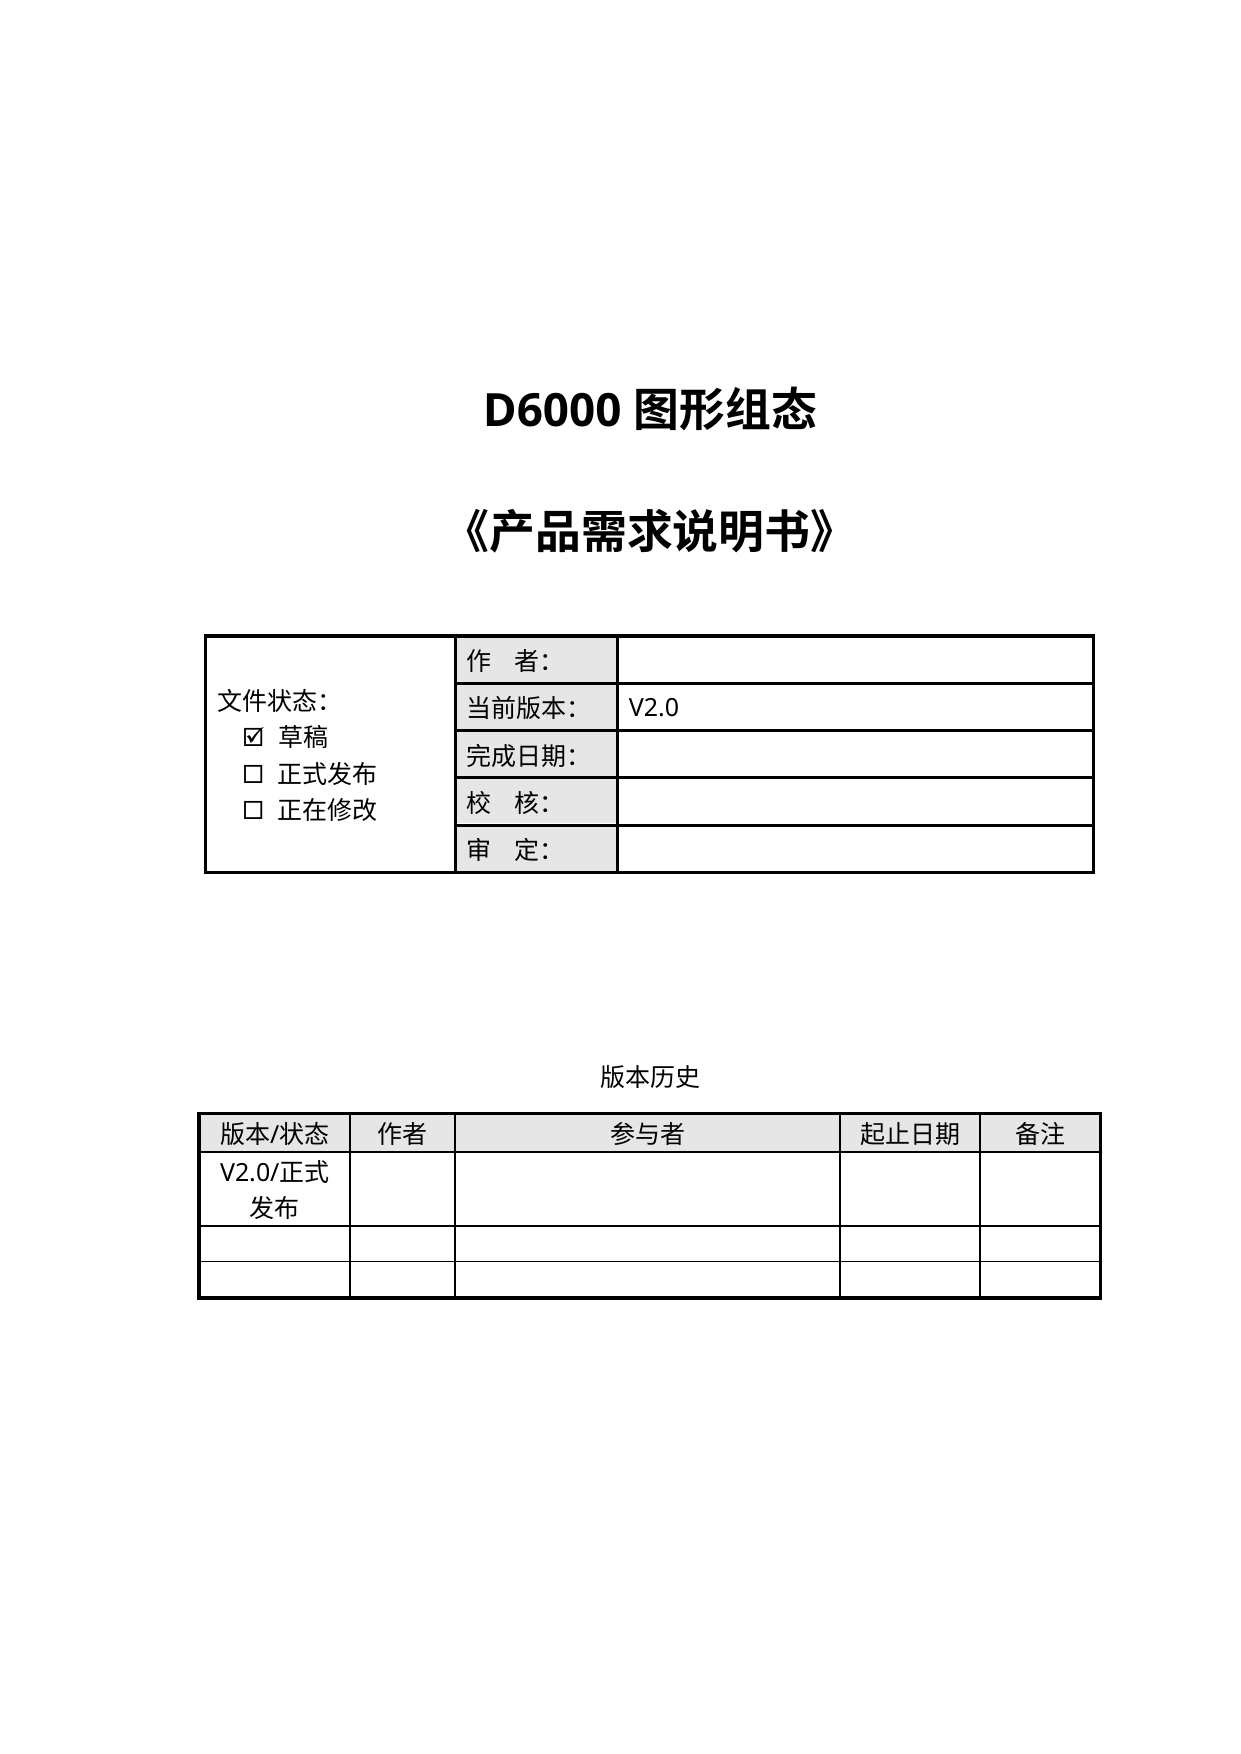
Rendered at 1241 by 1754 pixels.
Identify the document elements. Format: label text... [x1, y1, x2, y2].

table_cell [456, 1227, 839, 1261]
table_cell [201, 1262, 349, 1296]
table_cell V2.0/正式发布 [201, 1153, 349, 1225]
table_cell 审 定： [457, 827, 616, 871]
table_cell [619, 827, 1092, 871]
text 版本历史 [207, 1057, 1092, 1093]
table_cell [201, 1227, 349, 1261]
table_cell 作 者： [457, 638, 616, 682]
table_cell [351, 1262, 454, 1296]
table_cell 《产品需求说明书》 [206, 500, 1094, 634]
table_cell [456, 1262, 839, 1296]
table_cell [619, 638, 1092, 682]
table_header 作者 [351, 1115, 454, 1151]
table_cell [619, 732, 1092, 776]
table_header 版本/状态 [201, 1115, 349, 1151]
table_cell [841, 1153, 979, 1225]
table_cell [351, 1227, 454, 1261]
table_cell [841, 1262, 979, 1296]
table_header 备注 [981, 1115, 1099, 1151]
table_header D6000 图形组态 [206, 373, 1094, 500]
table_cell [981, 1153, 1099, 1225]
table_cell [351, 1153, 454, 1225]
table_cell [981, 1262, 1099, 1296]
table_cell [456, 1153, 839, 1225]
table_cell 校 核： [457, 779, 616, 823]
table_cell [981, 1227, 1099, 1261]
table_header 起止日期 [841, 1115, 979, 1151]
table_cell 当前版本： [457, 685, 616, 729]
table_cell 完成日期： [457, 732, 616, 776]
table_cell [841, 1227, 979, 1261]
table_header 参与者 [456, 1115, 839, 1151]
table_cell [619, 779, 1092, 823]
table_cell 文件状态： 草稿 正式发布 正在修改 [207, 638, 454, 871]
table_cell V2.0 [619, 685, 1092, 729]
